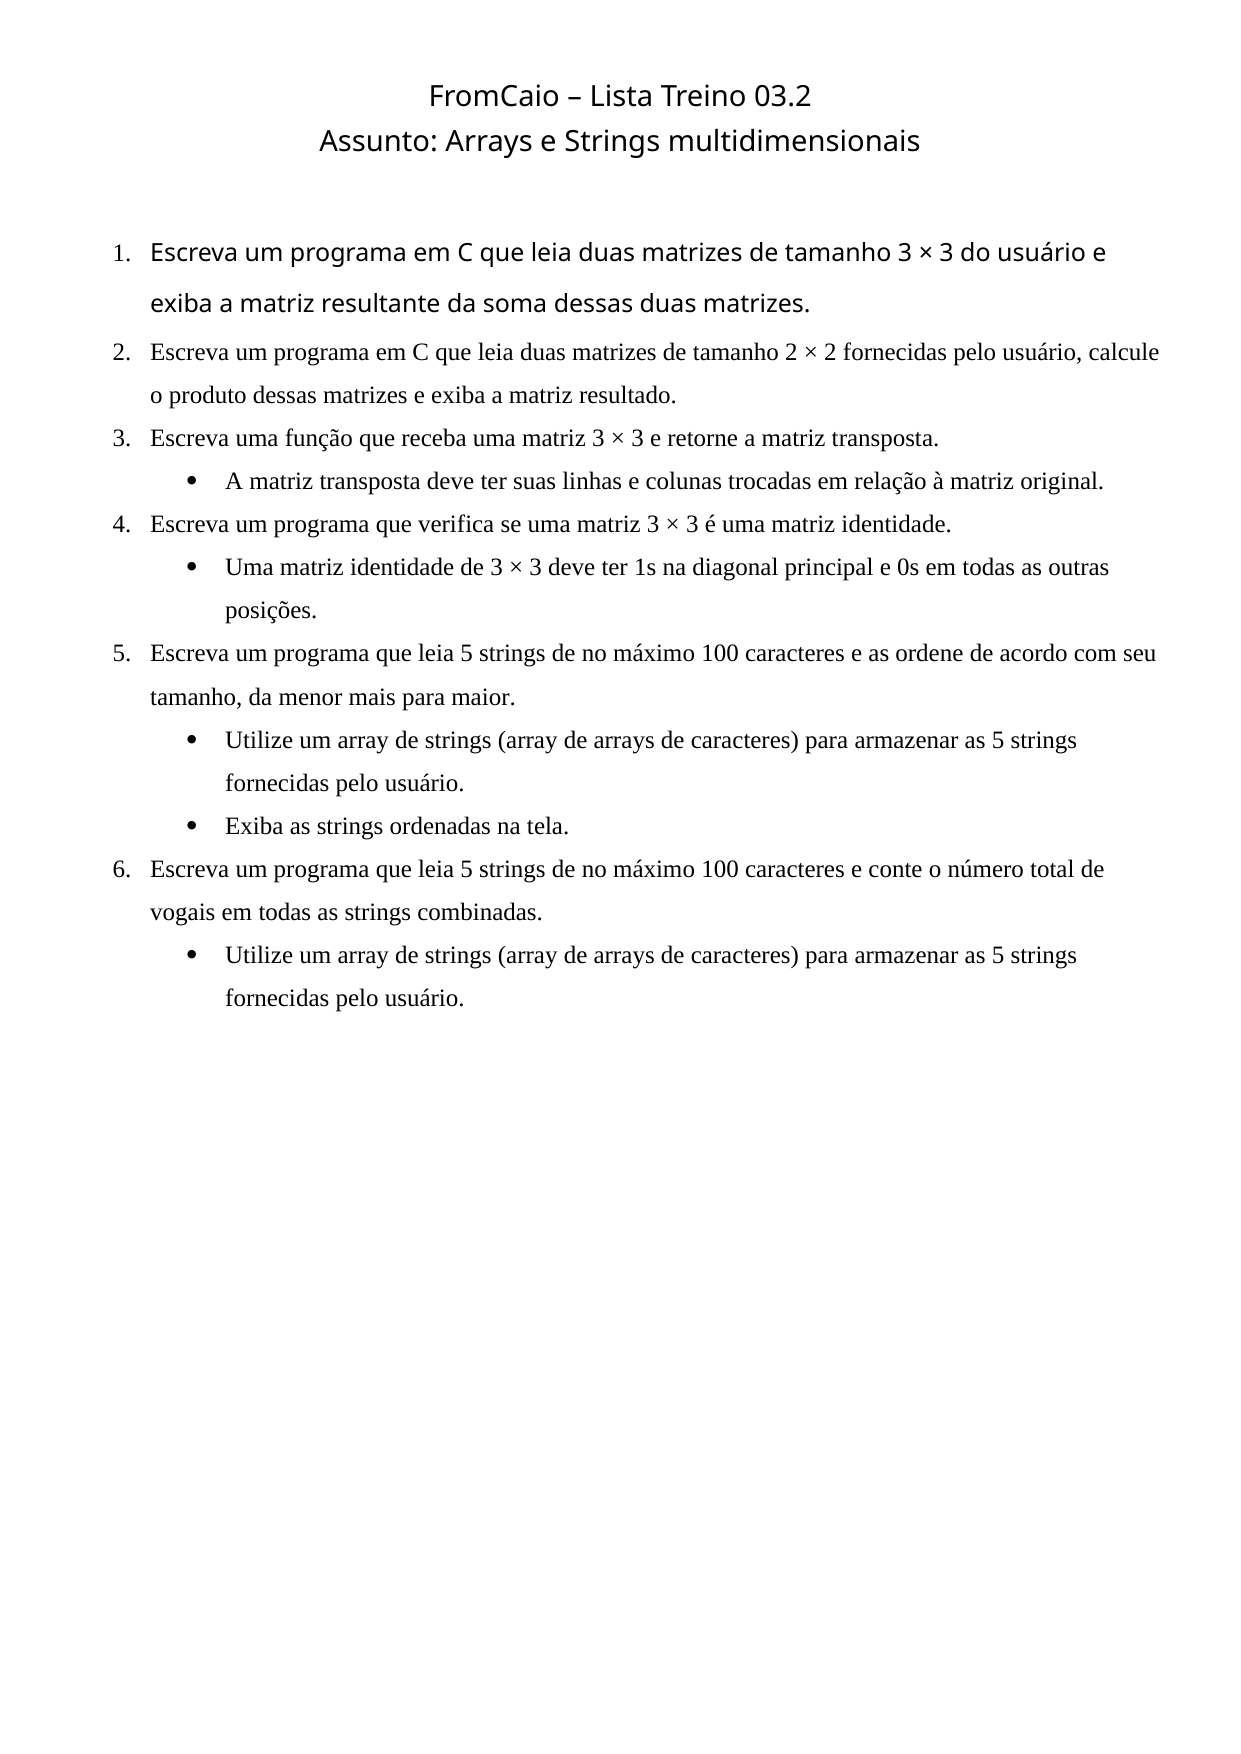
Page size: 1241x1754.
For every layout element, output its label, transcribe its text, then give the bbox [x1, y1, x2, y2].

list Escreva uma função que receba uma matriz 3 × 3 e retorne a matriz transposta. [112, 423, 1165, 452]
list Utilize um array de strings (array de arrays de caracteres) para armazenar as 5 strings fornecidas pelo usuário. [187, 725, 1165, 797]
subtitle FromCaio – Lista Treino 03.2 [75, 75, 1165, 115]
list Exiba as strings ordenadas na tela. [187, 811, 1165, 840]
list Utilize um array de strings (array de arrays de caracteres) para armazenar as 5 strings fornecidas pelo usuário. [187, 940, 1165, 1012]
list Uma matriz identidade de 3 × 3 deve ter 1s na diagonal principal e 0s em todas as outras posições. [187, 552, 1165, 624]
list Escreva um programa que leia 5 strings de no máximo 100 caracteres e as ordene de acordo com seu tamanho, da menor mais para maior. [112, 638, 1165, 710]
list Escreva um programa que leia 5 strings de no máximo 100 caracteres e conte o número total de vogais em todas as strings combinadas. [112, 854, 1165, 926]
list A matriz transposta deve ter suas linhas e colunas trocadas em relação à matriz original. [187, 466, 1165, 495]
list Escreva um programa em C que leia duas matrizes de tamanho 3 × 3 do usuário e exiba a matriz resultante da soma dessas duas matrizes. [112, 234, 1165, 320]
list Escreva um programa em C que leia duas matrizes de tamanho 2 × 2 fornecidas pelo usuário, calcule o produto dessas matrizes e exiba a matriz resultado. [112, 337, 1165, 408]
subtitle Assunto: Arrays e Strings multidimensionais [75, 121, 1165, 160]
list Escreva um programa que verifica se uma matriz 3 × 3 é uma matriz identidade. [112, 509, 1165, 538]
